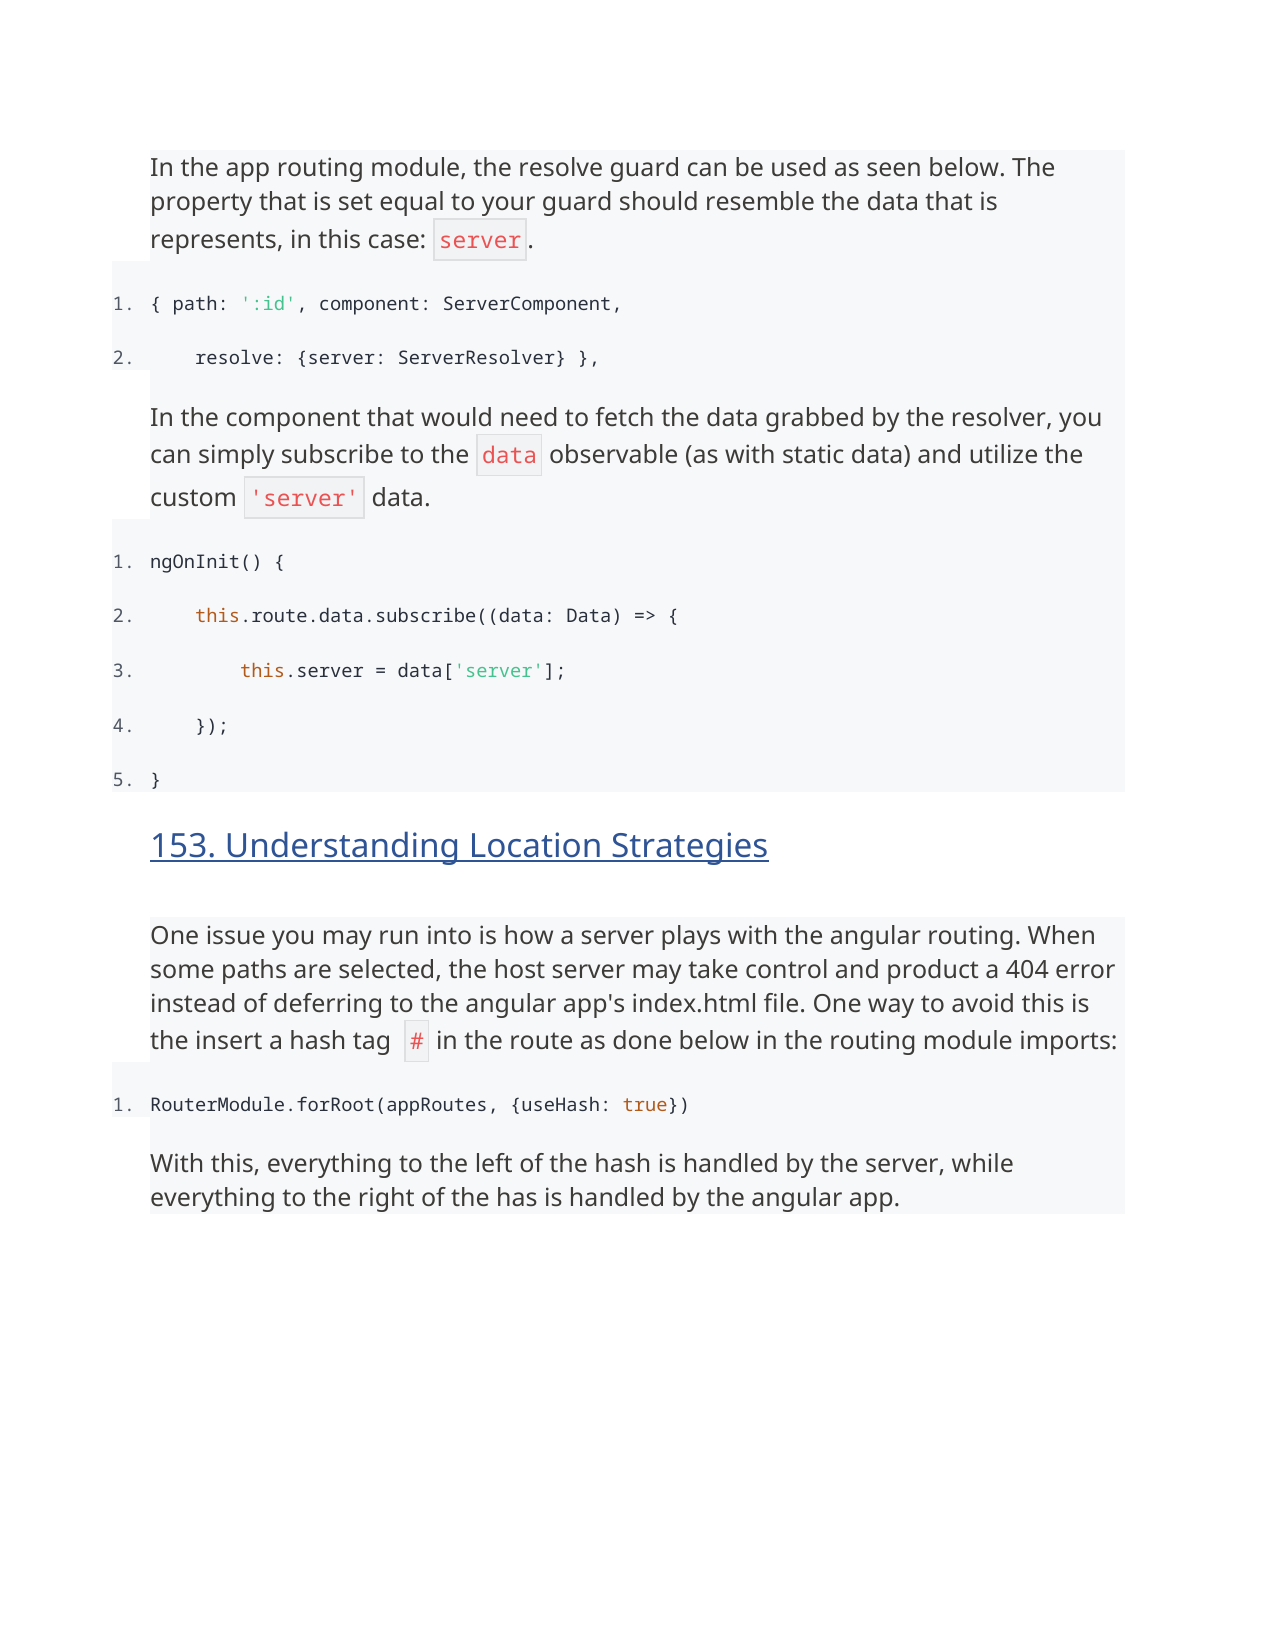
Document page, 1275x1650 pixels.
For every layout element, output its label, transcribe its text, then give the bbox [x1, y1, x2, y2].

list } [112, 767, 1125, 792]
text In the component that would need to fetch the data grabbed by the resolver, you can simply subscribe to the data observable (as with static data) and utilize the custom 'server' data. [150, 399, 1125, 519]
text With this, everything to the left of the hash is handled by the server, while everything to the right of the has is handled by the angular app. [150, 1146, 1125, 1214]
list ngOnInit() { [112, 548, 1125, 573]
list resolve: {server: ServerResolver} }, [112, 345, 1125, 370]
list { path: ':id', component: ServerComponent, [112, 290, 1125, 316]
text One issue you may run into is how a server plays with the angular routing. When some paths are selected, the host server may take control and product a 404 error instead of deferring to the angular app's index.html file. One way to avoid this is the insert a hash tag # in the route as done below in the routing module imports: [150, 917, 1125, 1062]
text In the app routing module, the resolve guard can be used as seen below. The property that is set equal to your guard should resemble the data that is represents, in this case: server. [150, 150, 1125, 261]
list RouterModule.forRoot(appRoutes, {useHash: true}) [112, 1091, 1125, 1117]
list this.server = data['server']; [112, 657, 1125, 683]
subtitle 153. Understanding Location Strategies [150, 821, 1125, 867]
list }); [112, 712, 1125, 738]
list this.route.data.subscribe((data: Data) => { [112, 603, 1125, 628]
